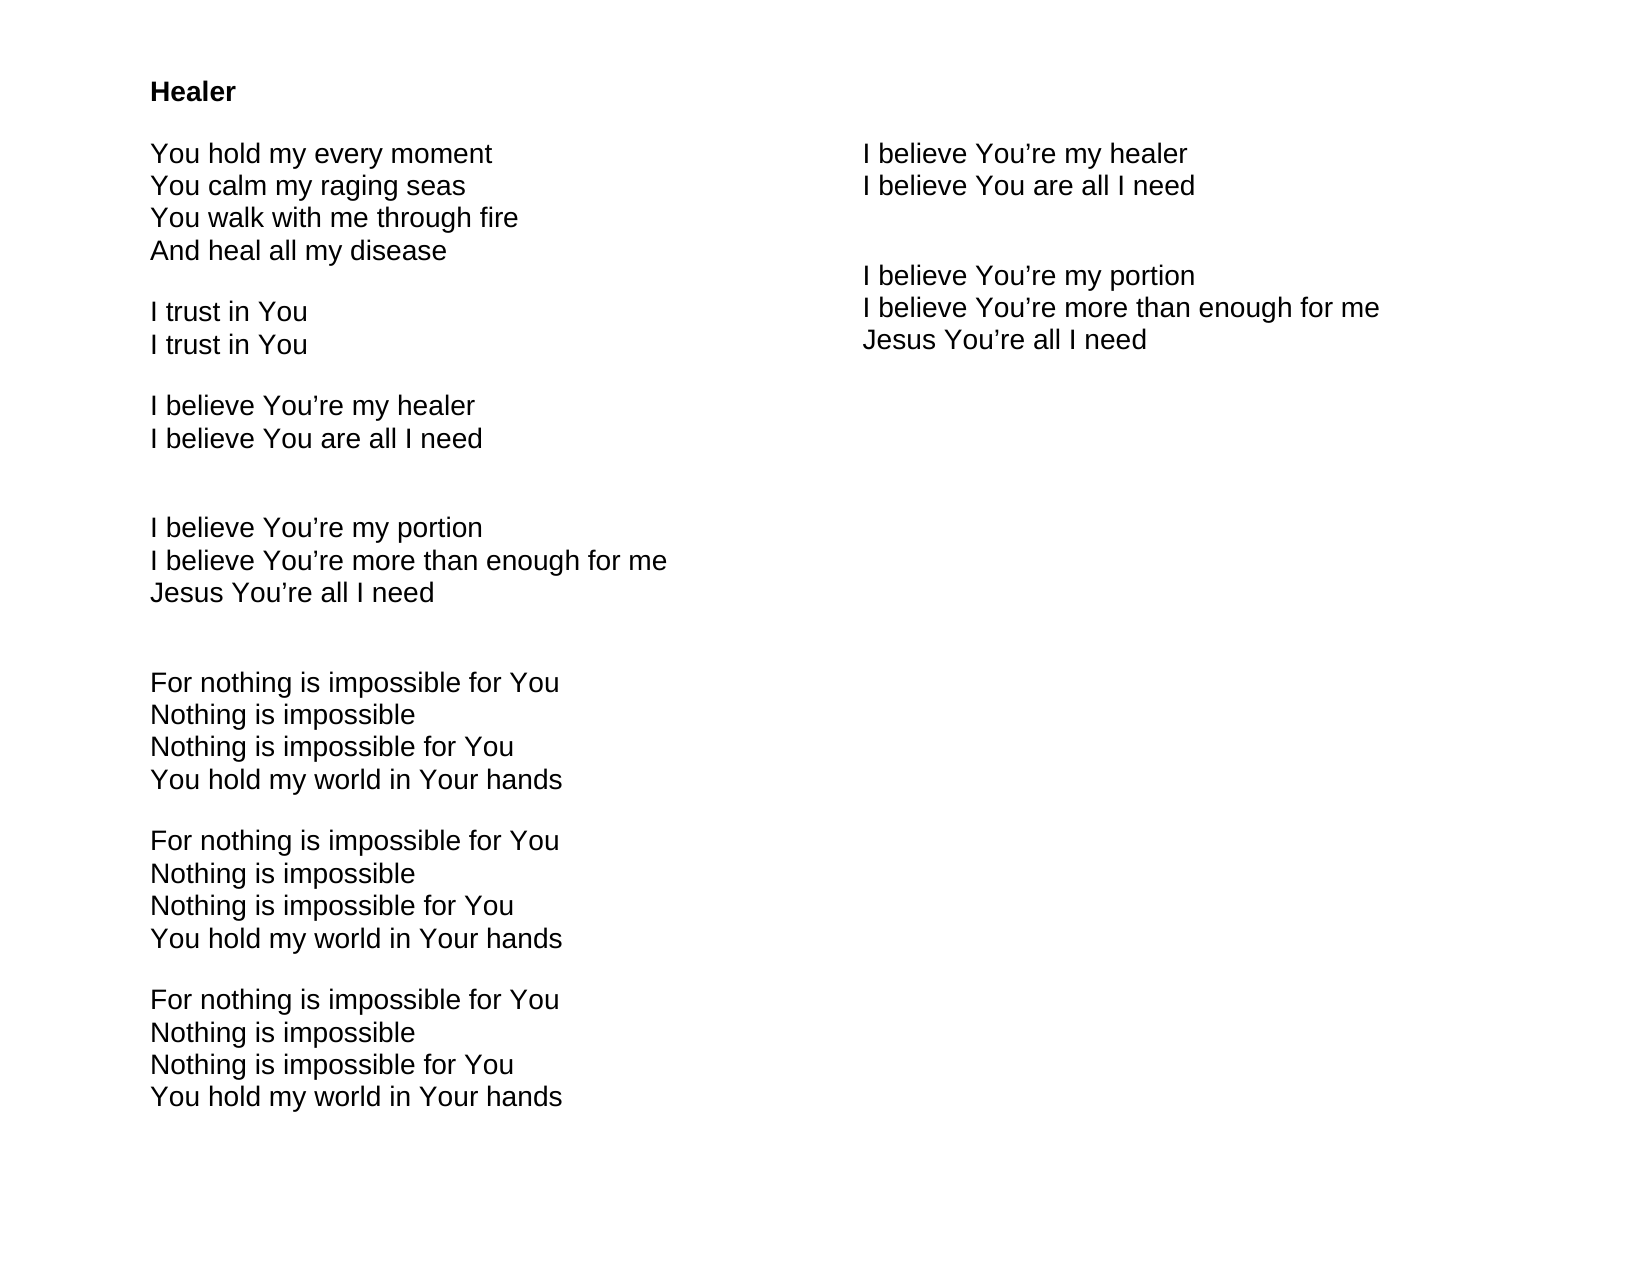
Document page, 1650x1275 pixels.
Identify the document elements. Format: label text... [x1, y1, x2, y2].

text I believe You’re my portion I believe You’re more than enough for me Jesus You’re all I need [150, 511, 787, 636]
text Healer [150, 75, 787, 107]
text I trust in You I trust in You [150, 295, 787, 360]
text I believe You’re my portion I believe You’re more than enough for me Jesus You’re all I need [862, 258, 1500, 384]
text For nothing is impossible for You Nothing is impossible Nothing is impossible for You You hold my world in Your hands [150, 983, 787, 1113]
text For nothing is impossible for You Nothing is impossible Nothing is impossible for You You hold my world in Your hands [150, 666, 787, 795]
text I believe You’re my healer I believe You are all I need [150, 389, 787, 482]
text For nothing is impossible for You Nothing is impossible Nothing is impossible for You You hold my world in Your hands [150, 824, 787, 954]
text You hold my every moment You calm my raging seas You walk with me through fire And heal all my disease [150, 137, 787, 266]
text I believe You’re my healer I believe You are all I need [862, 137, 1500, 229]
